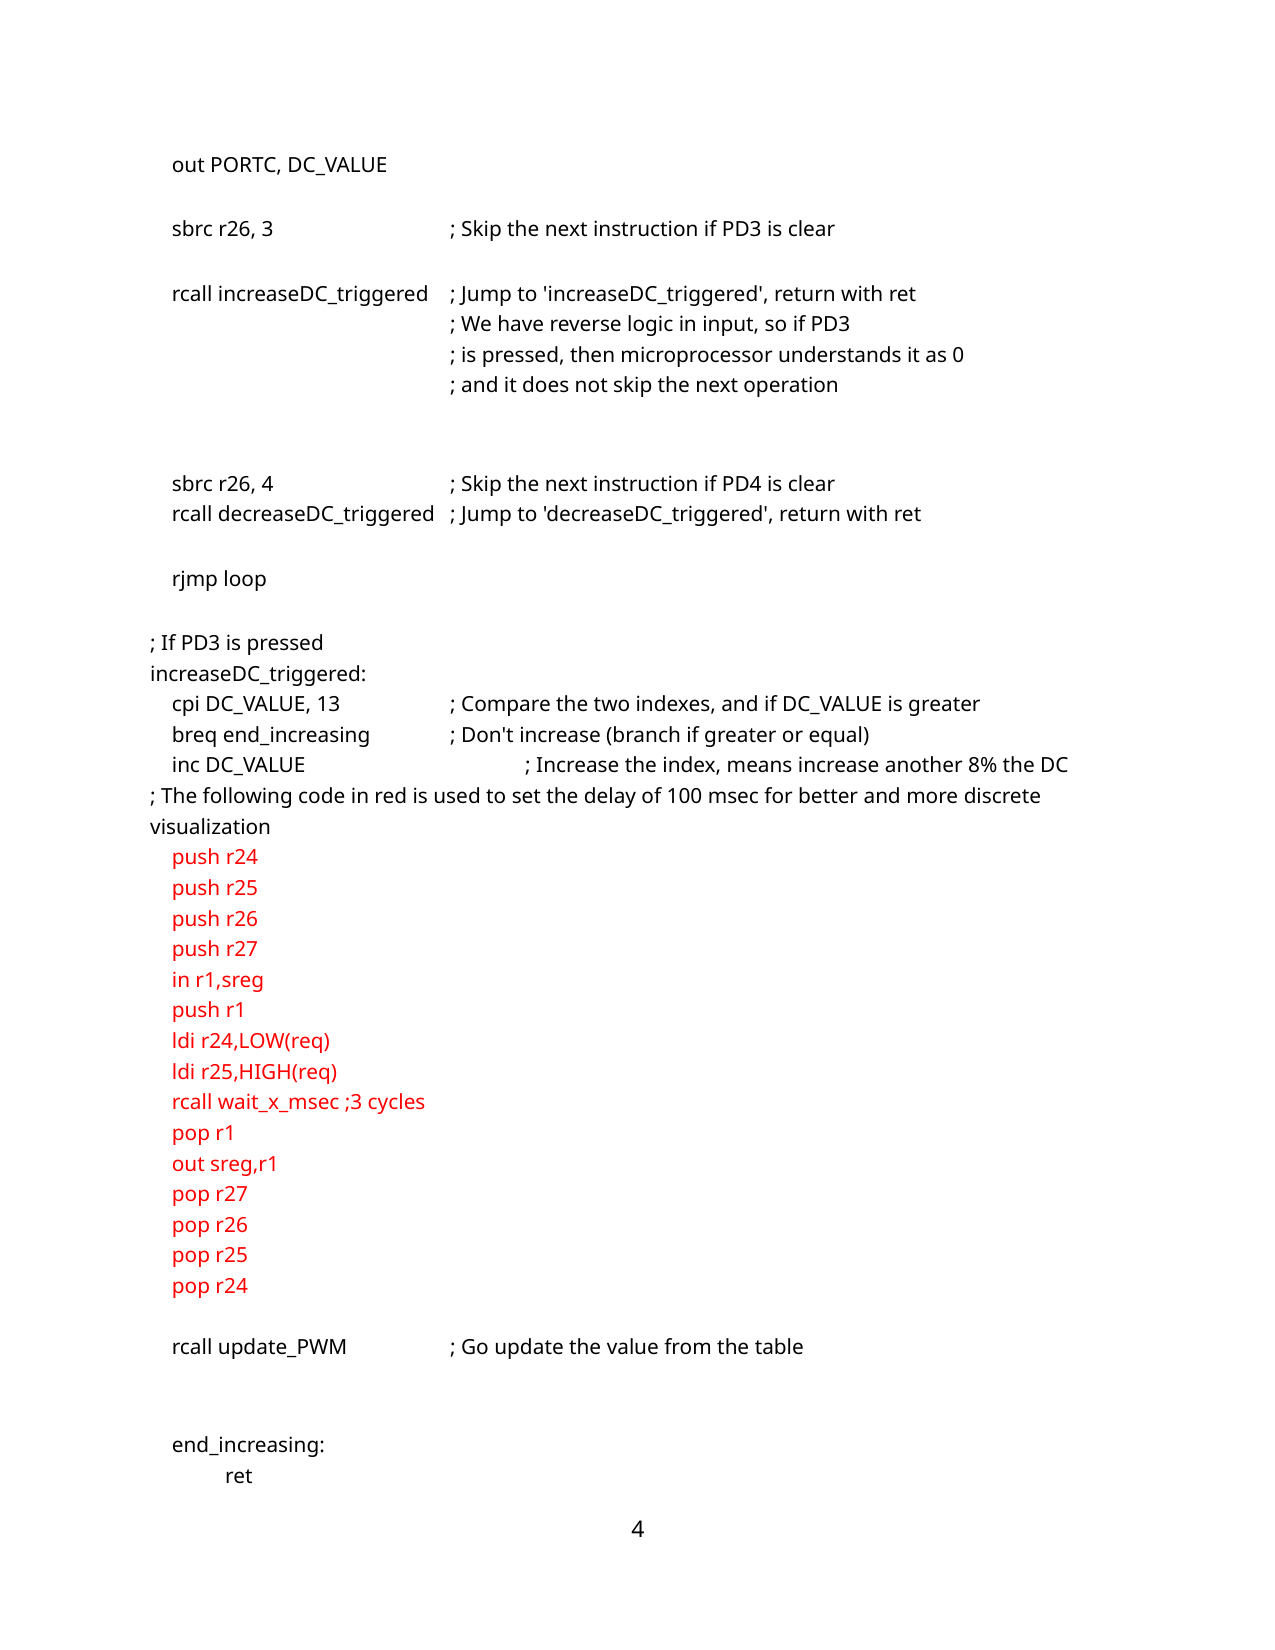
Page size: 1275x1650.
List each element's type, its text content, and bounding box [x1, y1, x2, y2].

text pop r27 [150, 1179, 1125, 1208]
text push r1 [150, 996, 1125, 1024]
text rcall increaseDC_triggered ; Jump to 'increaseDC_triggered', return with ret [150, 279, 1125, 307]
text push r24 [150, 842, 1125, 871]
text ldi r24,LOW(req) [150, 1026, 1125, 1055]
text pop r26 [150, 1210, 1125, 1238]
text rcall decreaseDC_triggered ; Jump to 'decreaseDC_triggered', return with ret [150, 499, 1125, 528]
text push r25 [150, 873, 1125, 902]
text sbrc r26, 4 ; Skip the next instruction if PD4 is clear [150, 469, 1125, 497]
text end_increasing: [150, 1431, 1125, 1459]
text rcall update_PWM ; Go update the value from the table [150, 1332, 1125, 1361]
text ldi r25,HIGH(req) [150, 1057, 1125, 1085]
text ret [150, 1461, 1125, 1490]
text out PORTC, DC_VALUE [150, 150, 1125, 178]
text rjmp loop [150, 564, 1125, 592]
text pop r25 [150, 1241, 1125, 1269]
text breq end_increasing ; Don't increase (branch if greater or equal) [150, 720, 1125, 748]
text ; We have reverse logic in input, so if PD3 [150, 309, 1125, 338]
text pop r1 [150, 1118, 1125, 1147]
text rcall wait_x_msec ;3 cycles [150, 1087, 1125, 1116]
text ; If PD3 is pressed [150, 628, 1125, 657]
text inc DC_VALUE ; Increase the index, means increase another 8% the DC [150, 751, 1125, 779]
text pop r24 [150, 1271, 1125, 1300]
text ; and it does not skip the next operation [150, 371, 1125, 399]
text increaseDC_triggered: [150, 659, 1125, 687]
text ; The following code in red is used to set the delay of 100 msec for better and more discrete visualization [150, 781, 1125, 840]
text sbrc r26, 3 ; Skip the next instruction if PD3 is clear [150, 214, 1125, 243]
text push r26 [150, 904, 1125, 932]
text push r27 [150, 934, 1125, 963]
text in r1,sreg [150, 965, 1125, 993]
text cpi DC_VALUE, 13 ; Compare the two indexes, and if DC_VALUE is greater [150, 689, 1125, 718]
text ; is pressed, then microprocessor understands it as 0 [150, 340, 1125, 368]
text out sreg,r1 [150, 1149, 1125, 1177]
